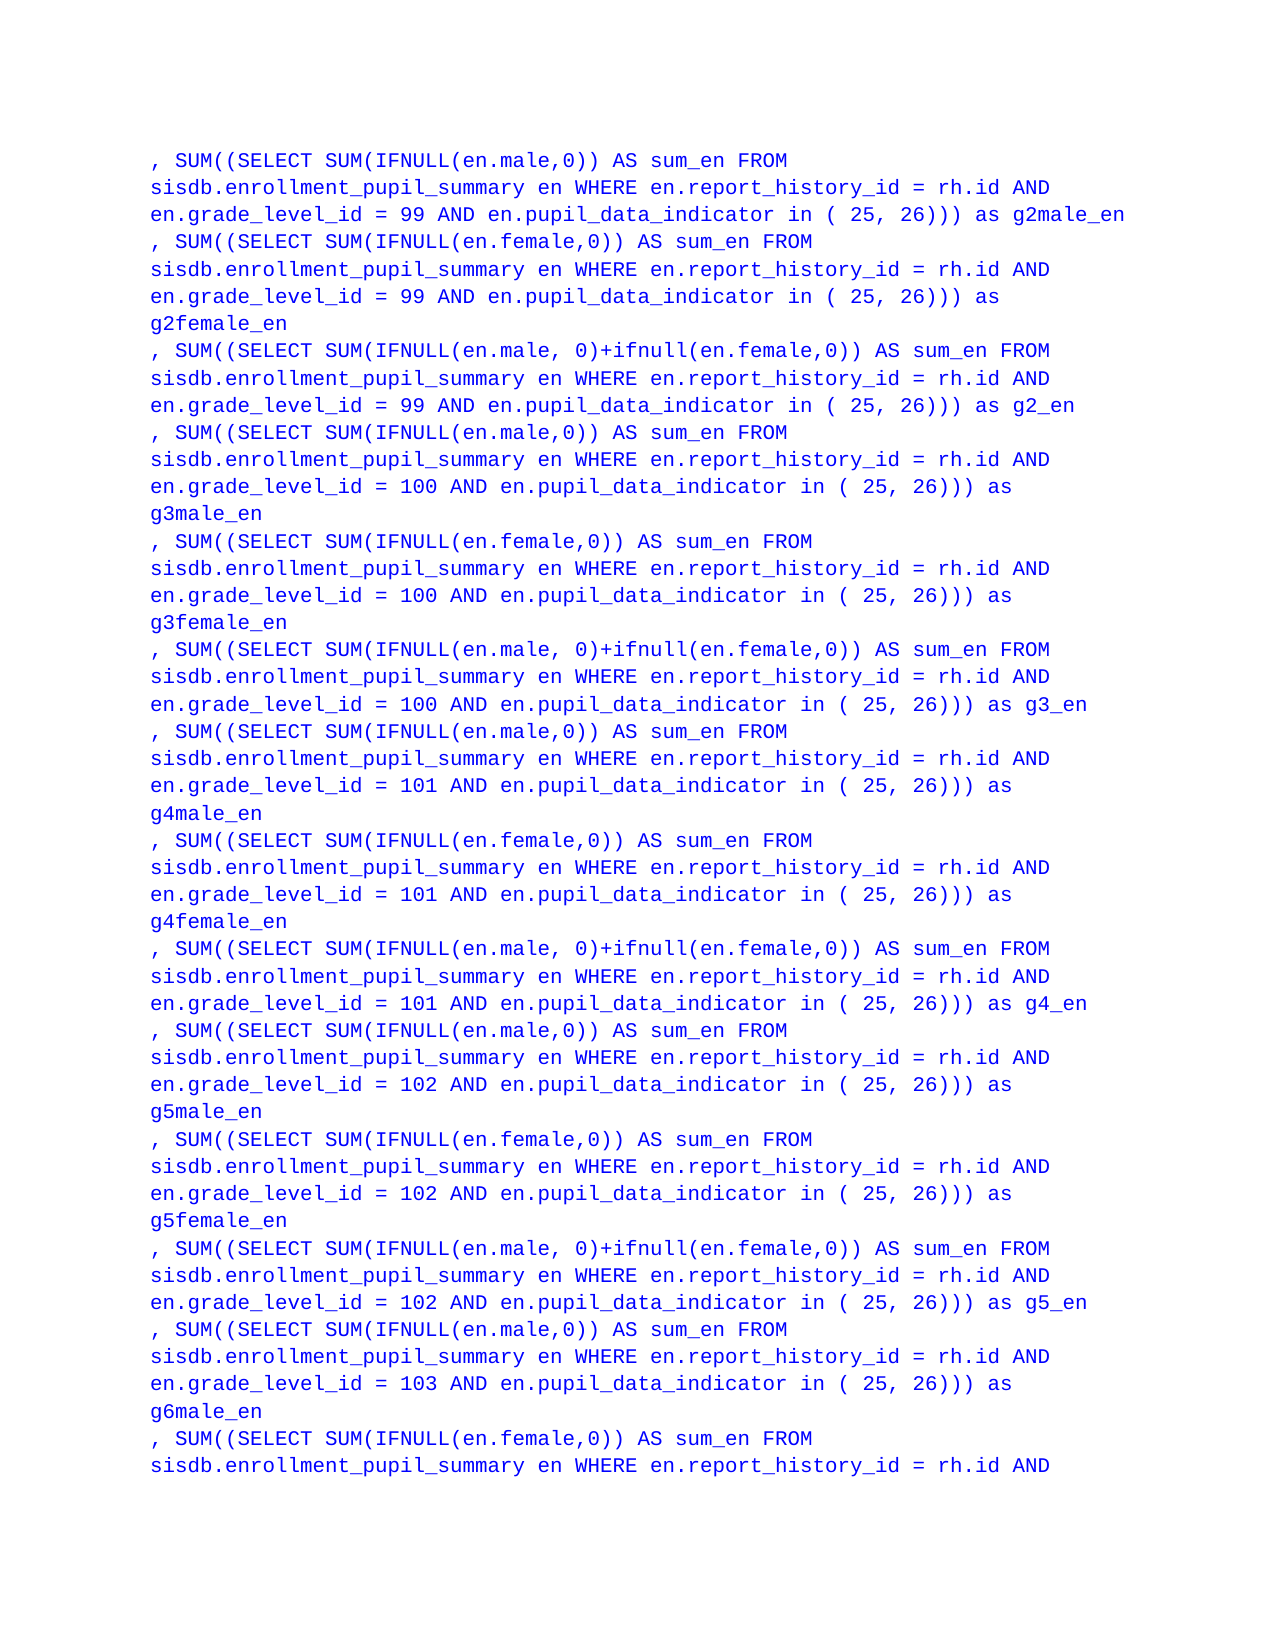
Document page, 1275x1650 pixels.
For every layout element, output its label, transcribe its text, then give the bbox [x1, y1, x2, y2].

text , SUM((SELECT SUM(IFNULL(en.male, 0)+ifnull(en.female,0)) AS sum_en FROM sisdb.enrollment_pupil_summary en WHERE en.report_history_id = rh.id AND en.grade_level_id = 99 AND en.pupil_data_indicator in ( 25, 26))) as g2_en [150, 340, 1125, 418]
text , SUM((SELECT SUM(IFNULL(en.male,0)) AS sum_en FROM sisdb.enrollment_pupil_summary en WHERE en.report_history_id = rh.id AND en.grade_level_id = 102 AND en.pupil_data_indicator in ( 25, 26))) as g5male_en [150, 1020, 1125, 1125]
text , SUM((SELECT SUM(IFNULL(en.male,0)) AS sum_en FROM sisdb.enrollment_pupil_summary en WHERE en.report_history_id = rh.id AND en.grade_level_id = 100 AND en.pupil_data_indicator in ( 25, 26))) as g3male_en [150, 422, 1125, 527]
text , SUM((SELECT SUM(IFNULL(en.female,0)) AS sum_en FROM sisdb.enrollment_pupil_summary en WHERE en.report_history_id = rh.id AND en.grade_level_id = 99 AND en.pupil_data_indicator in ( 25, 26))) as g2female_en [150, 232, 1125, 337]
text , SUM((SELECT SUM(IFNULL(en.female,0)) AS sum_en FROM sisdb.enrollment_pupil_summary en WHERE en.report_history_id = rh.id AND en.grade_level_id = 102 AND en.pupil_data_indicator in ( 25, 26))) as g5female_en [150, 1129, 1125, 1234]
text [150, 1428, 1125, 1479]
text , SUM((SELECT SUM(IFNULL(en.male,0)) AS sum_en FROM sisdb.enrollment_pupil_summary en WHERE en.report_history_id = rh.id AND en.grade_level_id = 99 AND en.pupil_data_indicator in ( 25, 26))) as g2male_en [150, 150, 1125, 228]
text , SUM((SELECT SUM(IFNULL(en.male, 0)+ifnull(en.female,0)) AS sum_en FROM sisdb.enrollment_pupil_summary en WHERE en.report_history_id = rh.id AND en.grade_level_id = 101 AND en.pupil_data_indicator in ( 25, 26))) as g4_en [150, 938, 1125, 1016]
text , SUM((SELECT SUM(IFNULL(en.female,0)) AS sum_en FROM sisdb.enrollment_pupil_summary en WHERE en.report_history_id = rh.id AND en.grade_level_id = 100 AND en.pupil_data_indicator in ( 25, 26))) as g3female_en [150, 531, 1125, 636]
text , SUM((SELECT SUM(IFNULL(en.male, 0)+ifnull(en.female,0)) AS sum_en FROM sisdb.enrollment_pupil_summary en WHERE en.report_history_id = rh.id AND en.grade_level_id = 100 AND en.pupil_data_indicator in ( 25, 26))) as g3_en [150, 639, 1125, 717]
text , SUM((SELECT SUM(IFNULL(en.male, 0)+ifnull(en.female,0)) AS sum_en FROM sisdb.enrollment_pupil_summary en WHERE en.report_history_id = rh.id AND en.grade_level_id = 102 AND en.pupil_data_indicator in ( 25, 26))) as g5_en [150, 1237, 1125, 1316]
text , SUM((SELECT SUM(IFNULL(en.female,0)) AS sum_en FROM sisdb.enrollment_pupil_summary en WHERE en.report_history_id = rh.id AND en.grade_level_id = 101 AND en.pupil_data_indicator in ( 25, 26))) as g4female_en [150, 830, 1125, 935]
text , SUM((SELECT SUM(IFNULL(en.male,0)) AS sum_en FROM sisdb.enrollment_pupil_summary en WHERE en.report_history_id = rh.id AND en.grade_level_id = 103 AND en.pupil_data_indicator in ( 25, 26))) as g6male_en [150, 1319, 1125, 1424]
text , SUM((SELECT SUM(IFNULL(en.male,0)) AS sum_en FROM sisdb.enrollment_pupil_summary en WHERE en.report_history_id = rh.id AND en.grade_level_id = 101 AND en.pupil_data_indicator in ( 25, 26))) as g4male_en [150, 721, 1125, 826]
